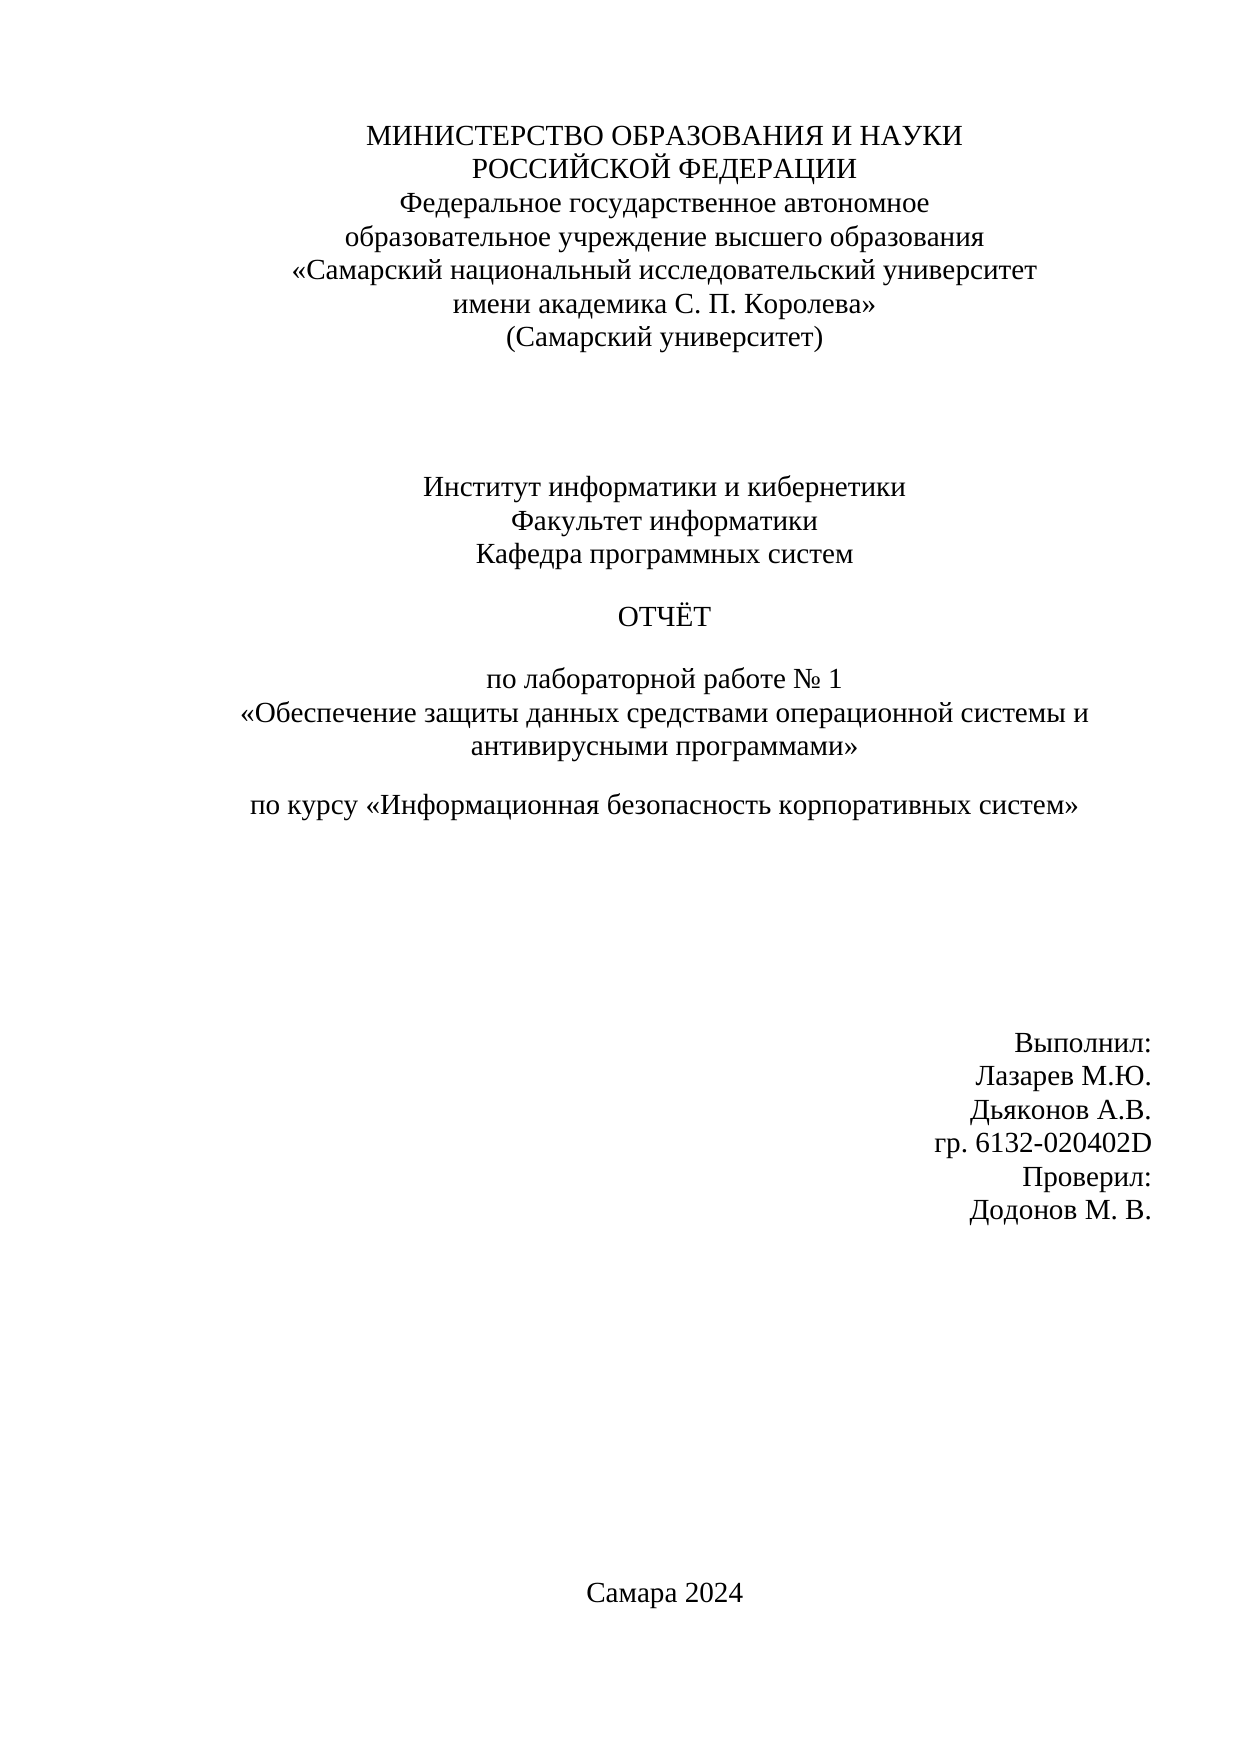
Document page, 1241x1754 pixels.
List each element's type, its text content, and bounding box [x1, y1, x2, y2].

text «Обеспечение защиты данных средствами операционной системы и антивирусными программами» [177, 695, 1152, 762]
text Факультет информатики [177, 503, 1152, 537]
text Институт информатики и кибернетики [177, 469, 1152, 503]
text по курсу «Информационная безопасность корпоративных систем» [177, 787, 1152, 912]
text Кафедра программных систем [177, 537, 1152, 570]
text Федеральное государственное автономное [177, 185, 1152, 219]
text (Самарский университет) [177, 319, 1152, 353]
text Додонов М. В. [177, 1192, 1152, 1226]
text МИНИСТЕРСТВО ОБРАЗОВАНИЯ И НАУКИ [177, 118, 1152, 152]
text ОТЧЁТ [177, 599, 1152, 632]
text гр. 6132-020402D [177, 1125, 1152, 1159]
text Проверил: [177, 1159, 1152, 1192]
text Лазарев М.Ю. [177, 1058, 1152, 1092]
text имени академика С. П. Королева» [177, 286, 1152, 319]
text образовательное учреждение высшего образования [177, 219, 1152, 252]
text по лабораторной работе № 1 [177, 661, 1152, 695]
text «Самарский национальный исследовательский университет [177, 252, 1152, 286]
text Выполнил: [177, 1025, 1152, 1058]
text РОССИЙСКОЙ ФЕДЕРАЦИИ [177, 152, 1152, 185]
text Дьяконов А.В. [177, 1092, 1152, 1125]
text Самара 2024 [177, 1576, 1152, 1609]
